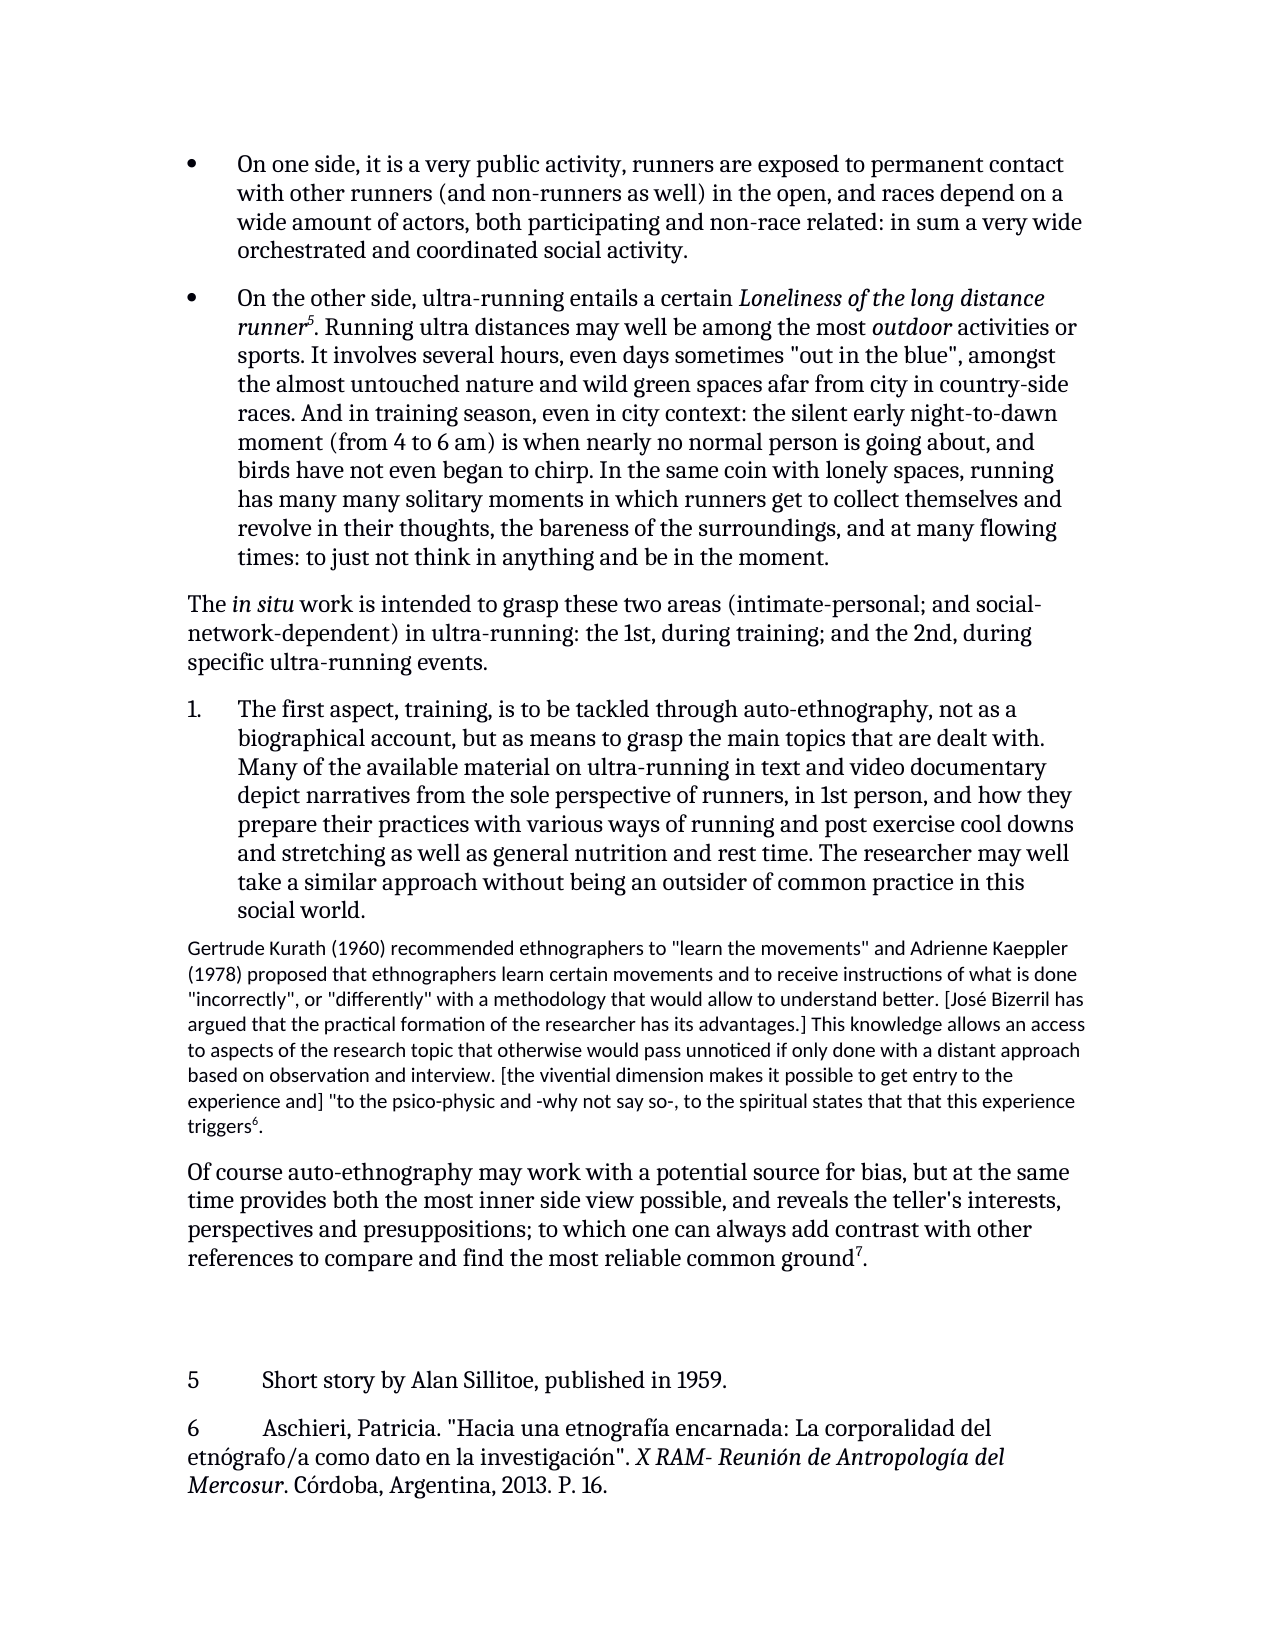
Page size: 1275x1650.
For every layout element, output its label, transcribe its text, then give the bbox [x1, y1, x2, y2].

list On one side, it is a very public activity, runners are exposed to permanent contact with other runners (and non-runners as well) in the open, and races depend on a wide amount of actors, both participating and non-race related: in sum a very wide orchestrated and coordinated social activity. [187, 150, 1087, 265]
list The first aspect, training, is to be tackled through auto-ethnography, not as a biographical account, but as means to grasp the main topics that are dealt with. Many of the available material on ultra-running in text and video documentary depict narratives from the sole perspective of runners, in 1st person, and how they prepare their practices with various ways of running and post exercise cool downs and stretching as well as general nutrition and rest time. The researcher may well take a similar approach without being an outsider of common practice in this social world. [187, 695, 1087, 925]
text Of course auto-ethnography may work with a potential source for bias, but at the same time provides both the most inner side view possible, and reveals the teller's interests, perspectives and presuppositions; to which one can always add contrast with other references to compare and find the most reliable common ground. [187, 1157, 1087, 1272]
list On the other side, ultra-running entails a certain Loneliness of the long distance runner. Running ultra distances may well be among the most outdoor activities or sports. It involves several hours, even days sometimes "out in the blue", amongst the almost untouched nature and wild green spaces afar from city in country-side races. And in training season, even in city context: the silent early night-to-dawn moment (from 4 to 6 am) is when nearly no normal person is going about, and birds have not even began to chirp. In the same coin with lonely spaces, running has many many solitary moments in which runners get to collect themselves and revolve in their thoughts, the bareness of the surroundings, and at many flowing times: to just not think in anything and be in the moment. [187, 284, 1087, 571]
text The in situ work is intended to grasp these two areas (intimate-personal; and social-network-dependent) in ultra-running: the 1st, during training; and the 2nd, during specific ultra-running events. [187, 590, 1087, 676]
text Gertrude Kurath (1960) recommended ethnographers to "learn the movements" and Adrienne Kaeppler (1978) proposed that ethnographers learn certain movements and to receive instructions of what is done "incorrectly", or "differently" with a methodology that would allow to understand better. [José Bizerril has argued that the practical formation of the researcher has its advantages.] This knowledge allows an access to aspects of the research topic that otherwise would pass unnoticed if only done with a distant approach based on observation and interview. [the vivential dimension makes it possible to get entry to the experience and] "to the psico-physic and -why not say so-, to the spiritual states that that this experience triggers. [187, 935, 1087, 1139]
